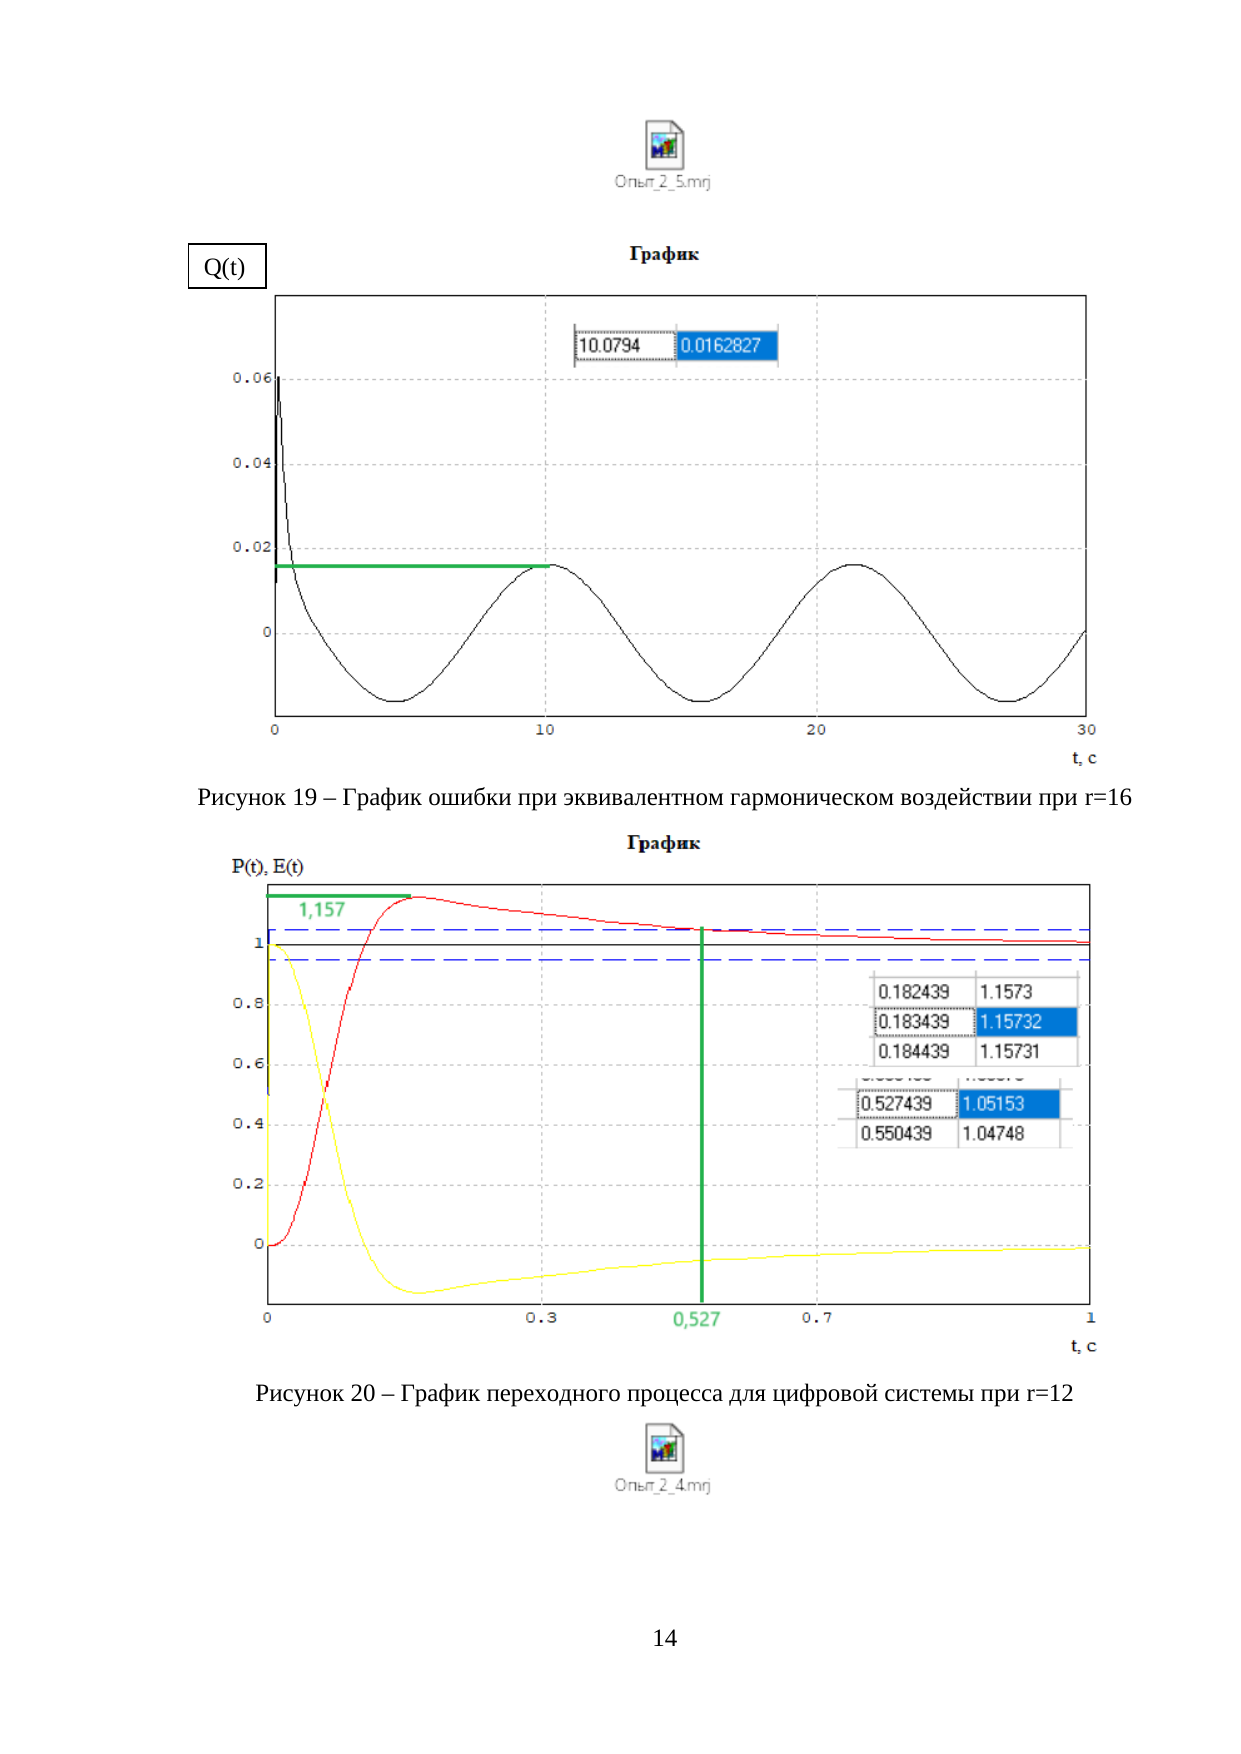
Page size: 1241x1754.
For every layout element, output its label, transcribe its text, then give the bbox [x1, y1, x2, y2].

text Рисунок 19 – График ошибки при эквивалентном гармоническом воздействии при r=16 [177, 782, 1152, 810]
picture [226, 824, 1103, 1364]
picture [226, 235, 1103, 768]
text Рисунок 20 – График переходного процесса для цифровой системы при r=12 [177, 1378, 1152, 1407]
